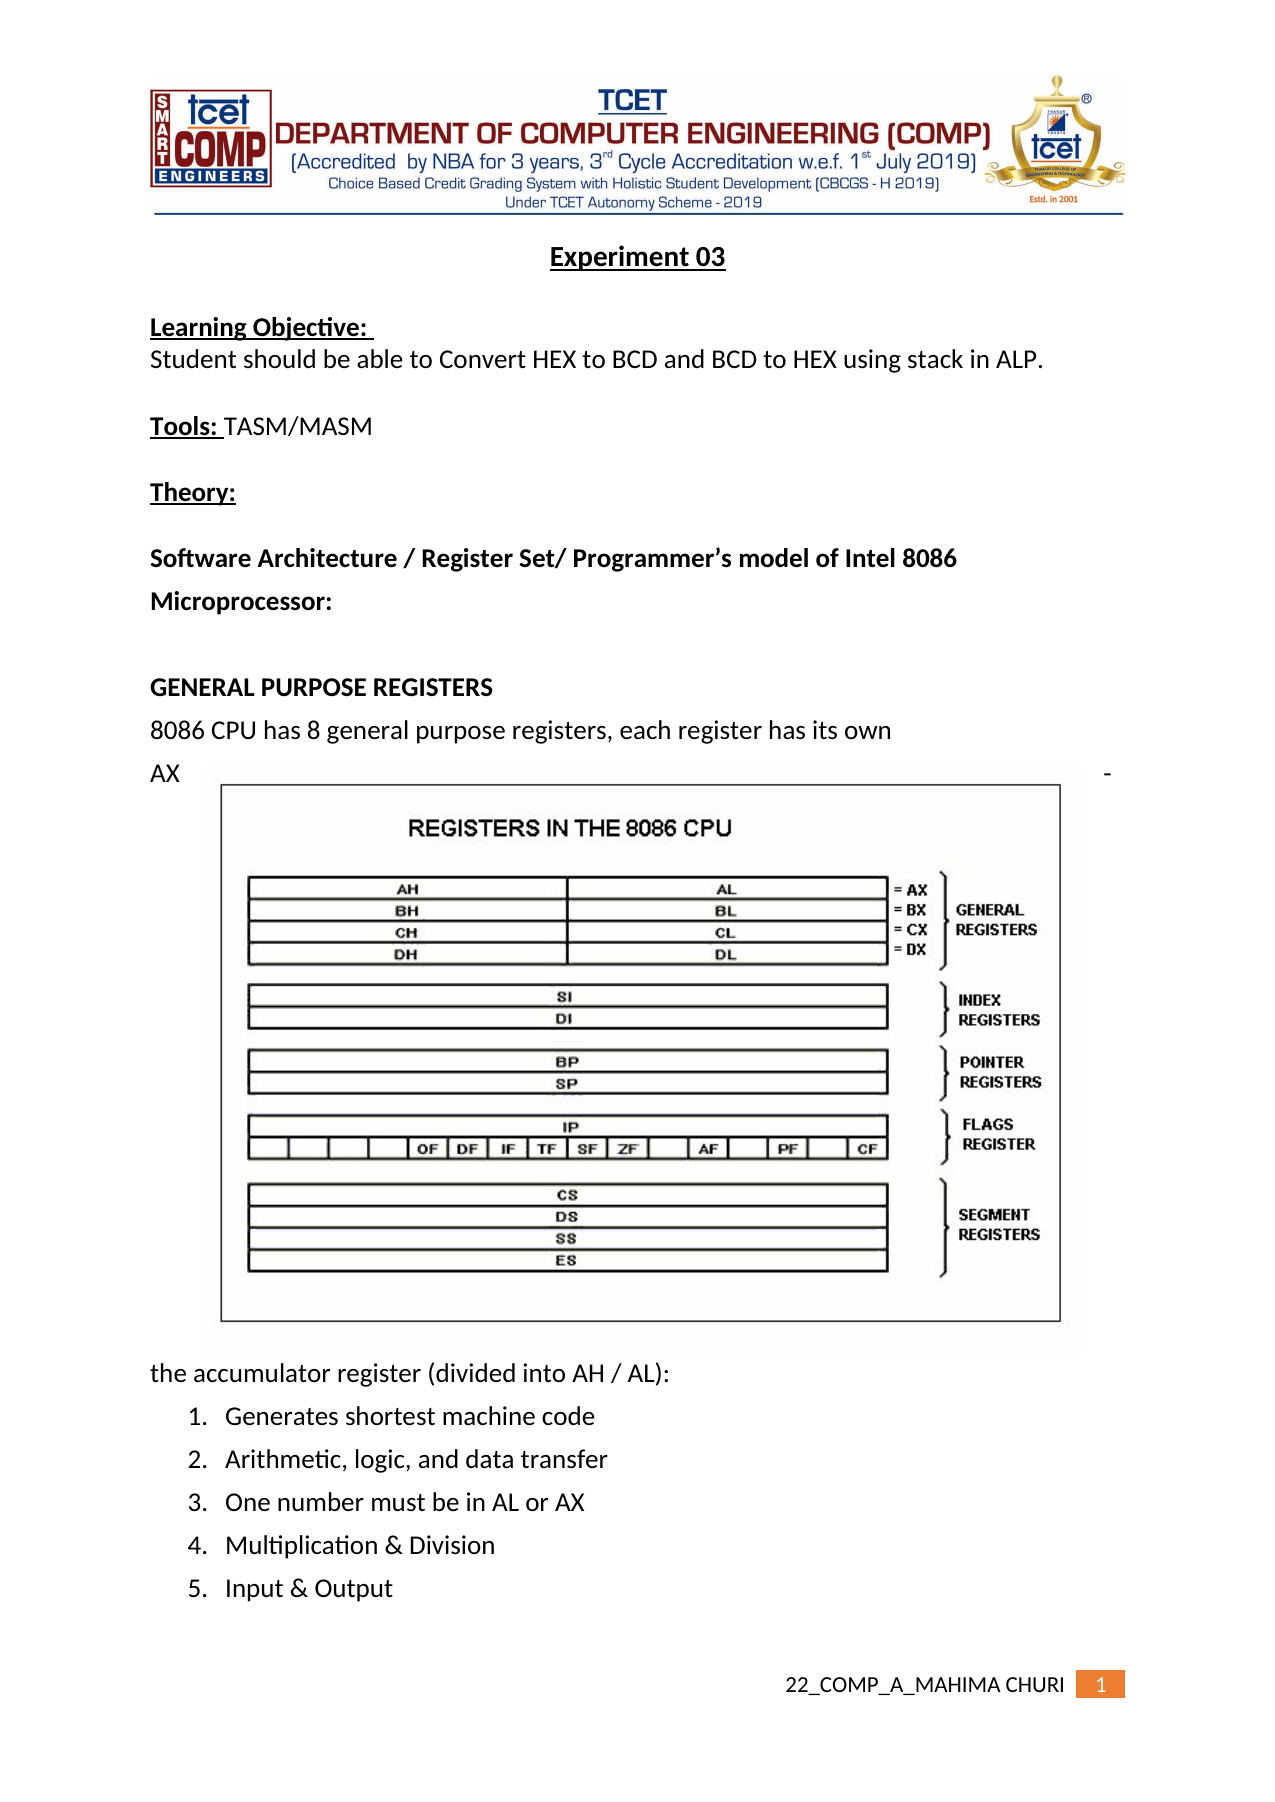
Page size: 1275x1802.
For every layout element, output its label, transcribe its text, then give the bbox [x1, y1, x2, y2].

text Student should be able to Convert HEX to BCD and BCD to HEX using stack in ALP. [150, 343, 1125, 376]
text GENERAL PURPOSE REGISTERS [150, 670, 1125, 703]
list One number must be in AL or AX [187, 1485, 1125, 1518]
text Microprocessor: [150, 584, 1125, 617]
text Experiment 03 [150, 238, 1125, 274]
list Generates shortest machine code [187, 1399, 1125, 1432]
text Learning Objective: [150, 310, 1125, 343]
list Input & Output [187, 1571, 1125, 1604]
text Software Architecture / Register Set/ Programmer’s model of Intel 8086 [150, 541, 1125, 574]
list Arithmetic, logic, and data transfer [187, 1442, 1125, 1475]
list Multiplication & Division [187, 1528, 1125, 1561]
picture [201, 766, 1085, 1356]
picture [150, 75, 1125, 215]
text Theory: [150, 475, 1125, 508]
text Tools: TASM/MASM [150, 409, 1125, 442]
text 8086 CPU has 8 general purpose registers, each register has its own [150, 713, 1125, 746]
